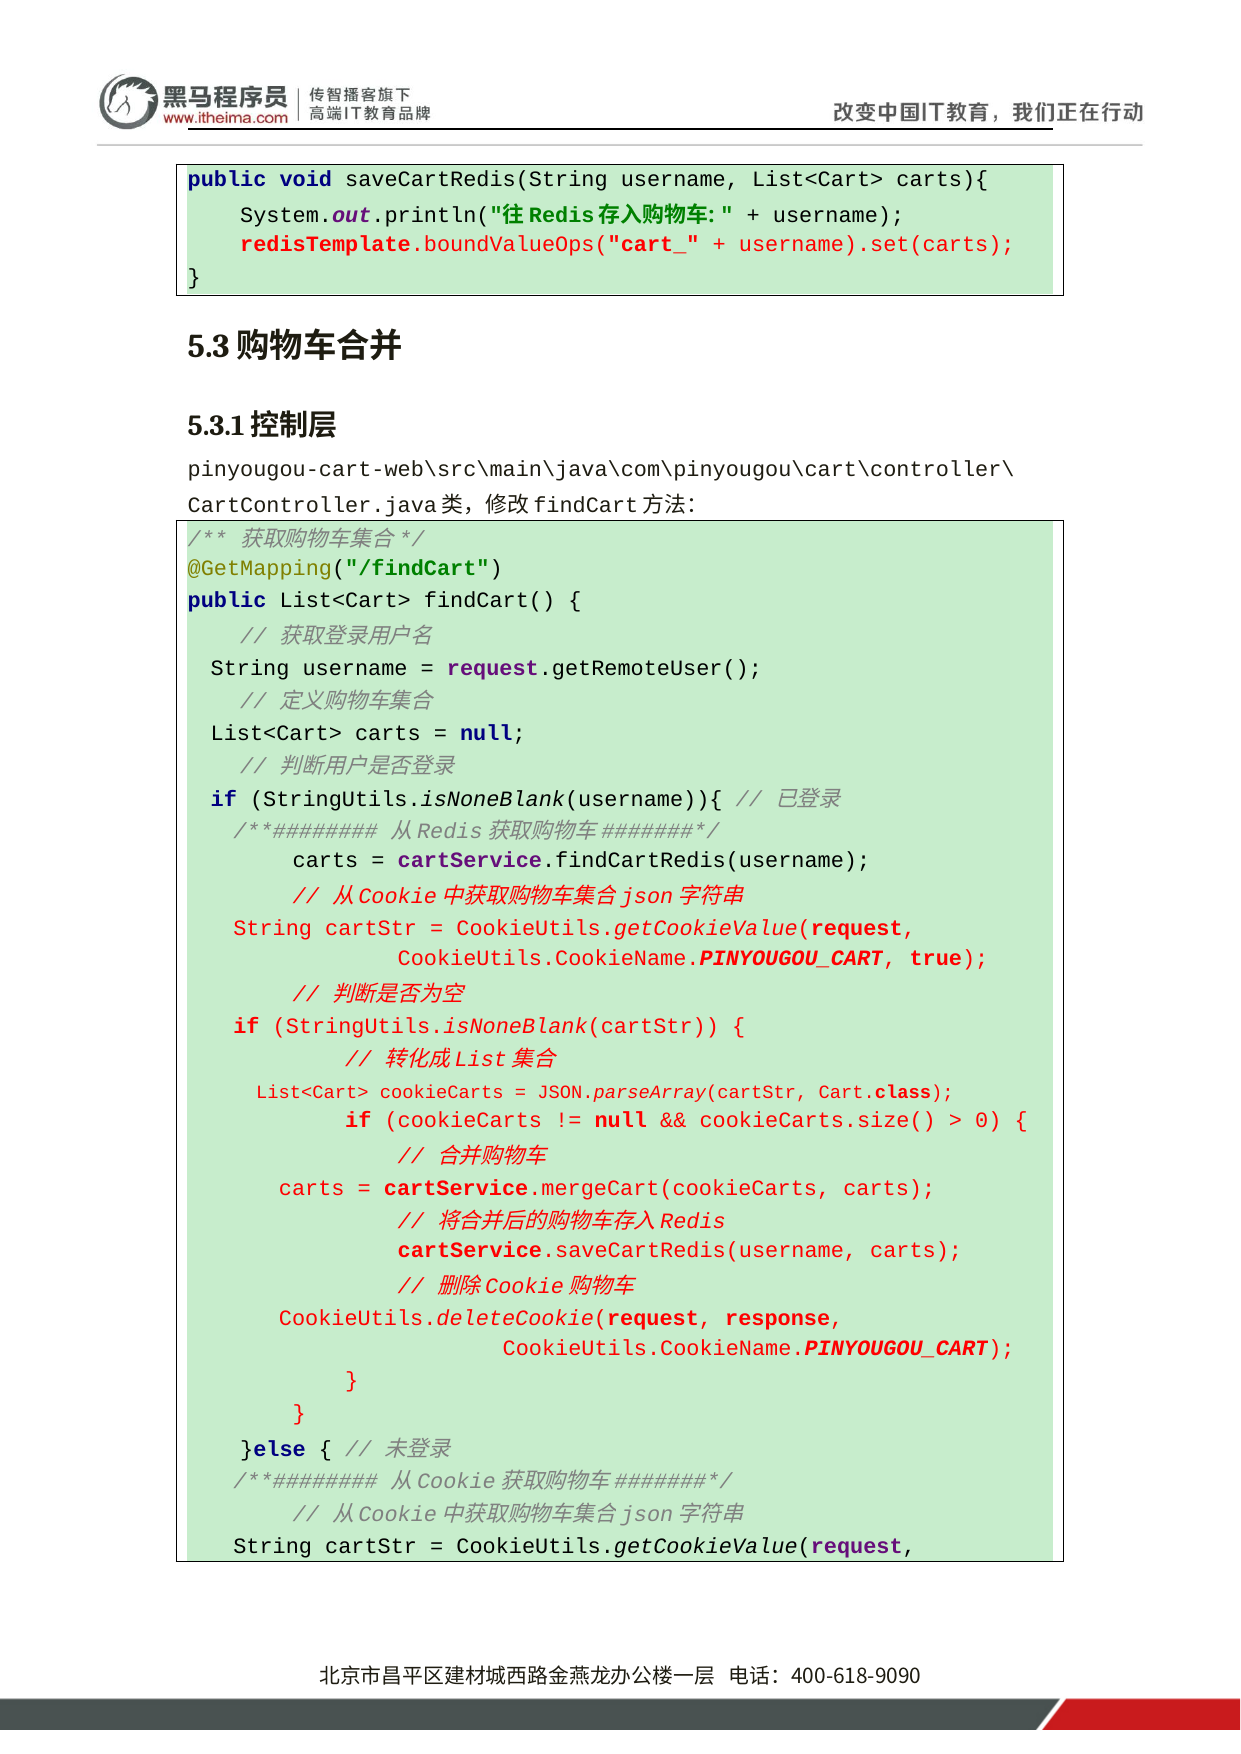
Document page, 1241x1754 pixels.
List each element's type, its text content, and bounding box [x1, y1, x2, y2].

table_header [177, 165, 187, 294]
subtitle 5.3购物车合并 [187, 310, 1053, 375]
subtitle 5.3.1控制层 [187, 390, 1053, 455]
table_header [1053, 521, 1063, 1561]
picture [0, 1639, 1241, 1730]
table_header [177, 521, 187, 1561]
picture [0, 3, 1241, 153]
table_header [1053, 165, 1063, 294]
text pinyougou-cart-web\src\main\java\com\pinyougou\cart\controller\CartController.java类，修改findCart方法： [187, 455, 1053, 520]
